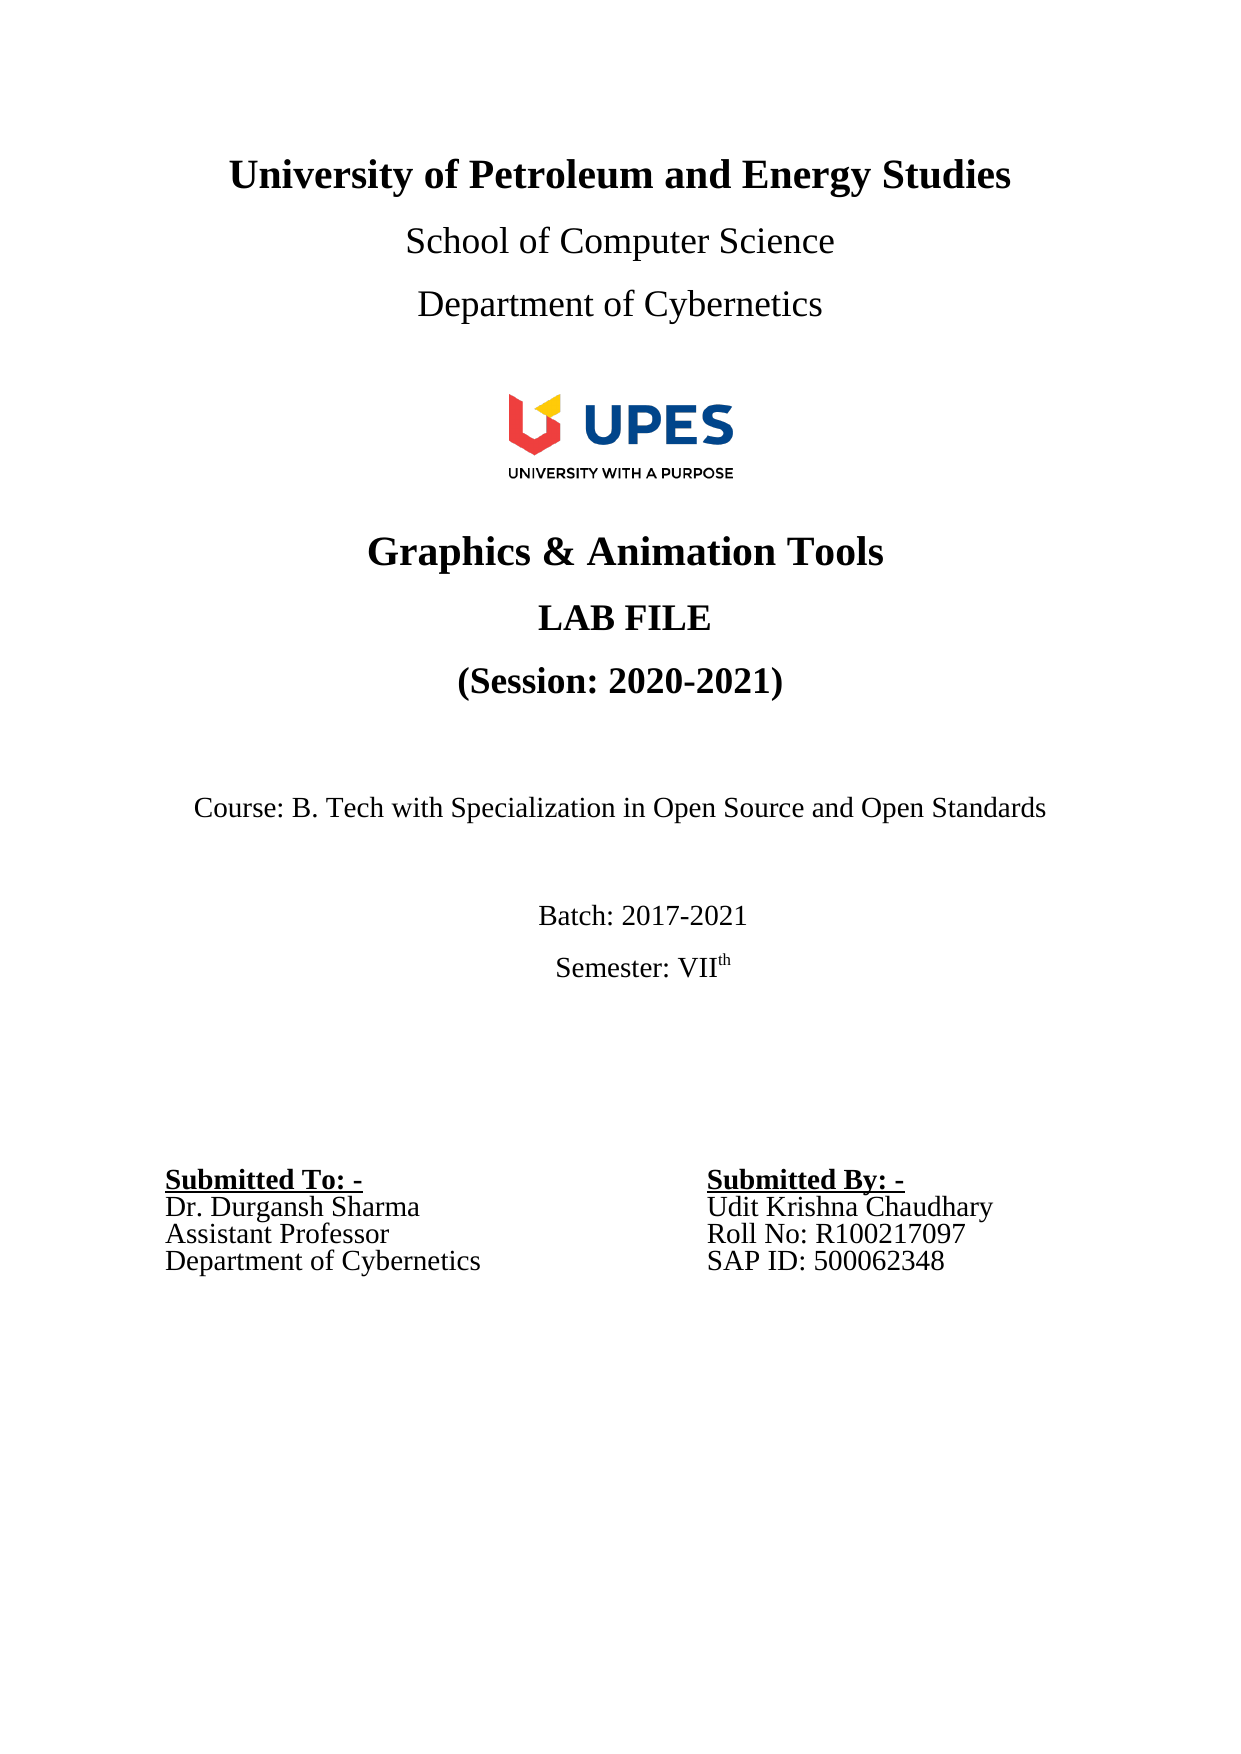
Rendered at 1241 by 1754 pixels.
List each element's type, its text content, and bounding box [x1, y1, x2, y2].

text LAB FILE [150, 595, 1090, 638]
text Course: B. Tech with Specialization in Open Source and Open Standards [150, 790, 1090, 823]
text University of Petroleum and Energy Studies [150, 150, 1090, 198]
text (Session: 2020-2021) [150, 658, 1090, 701]
text Graphics & Animation Tools [150, 527, 1090, 574]
picture [451, 372, 790, 500]
text School of Computer Science [150, 218, 1090, 261]
text Department of Cybernetics [150, 282, 1090, 325]
